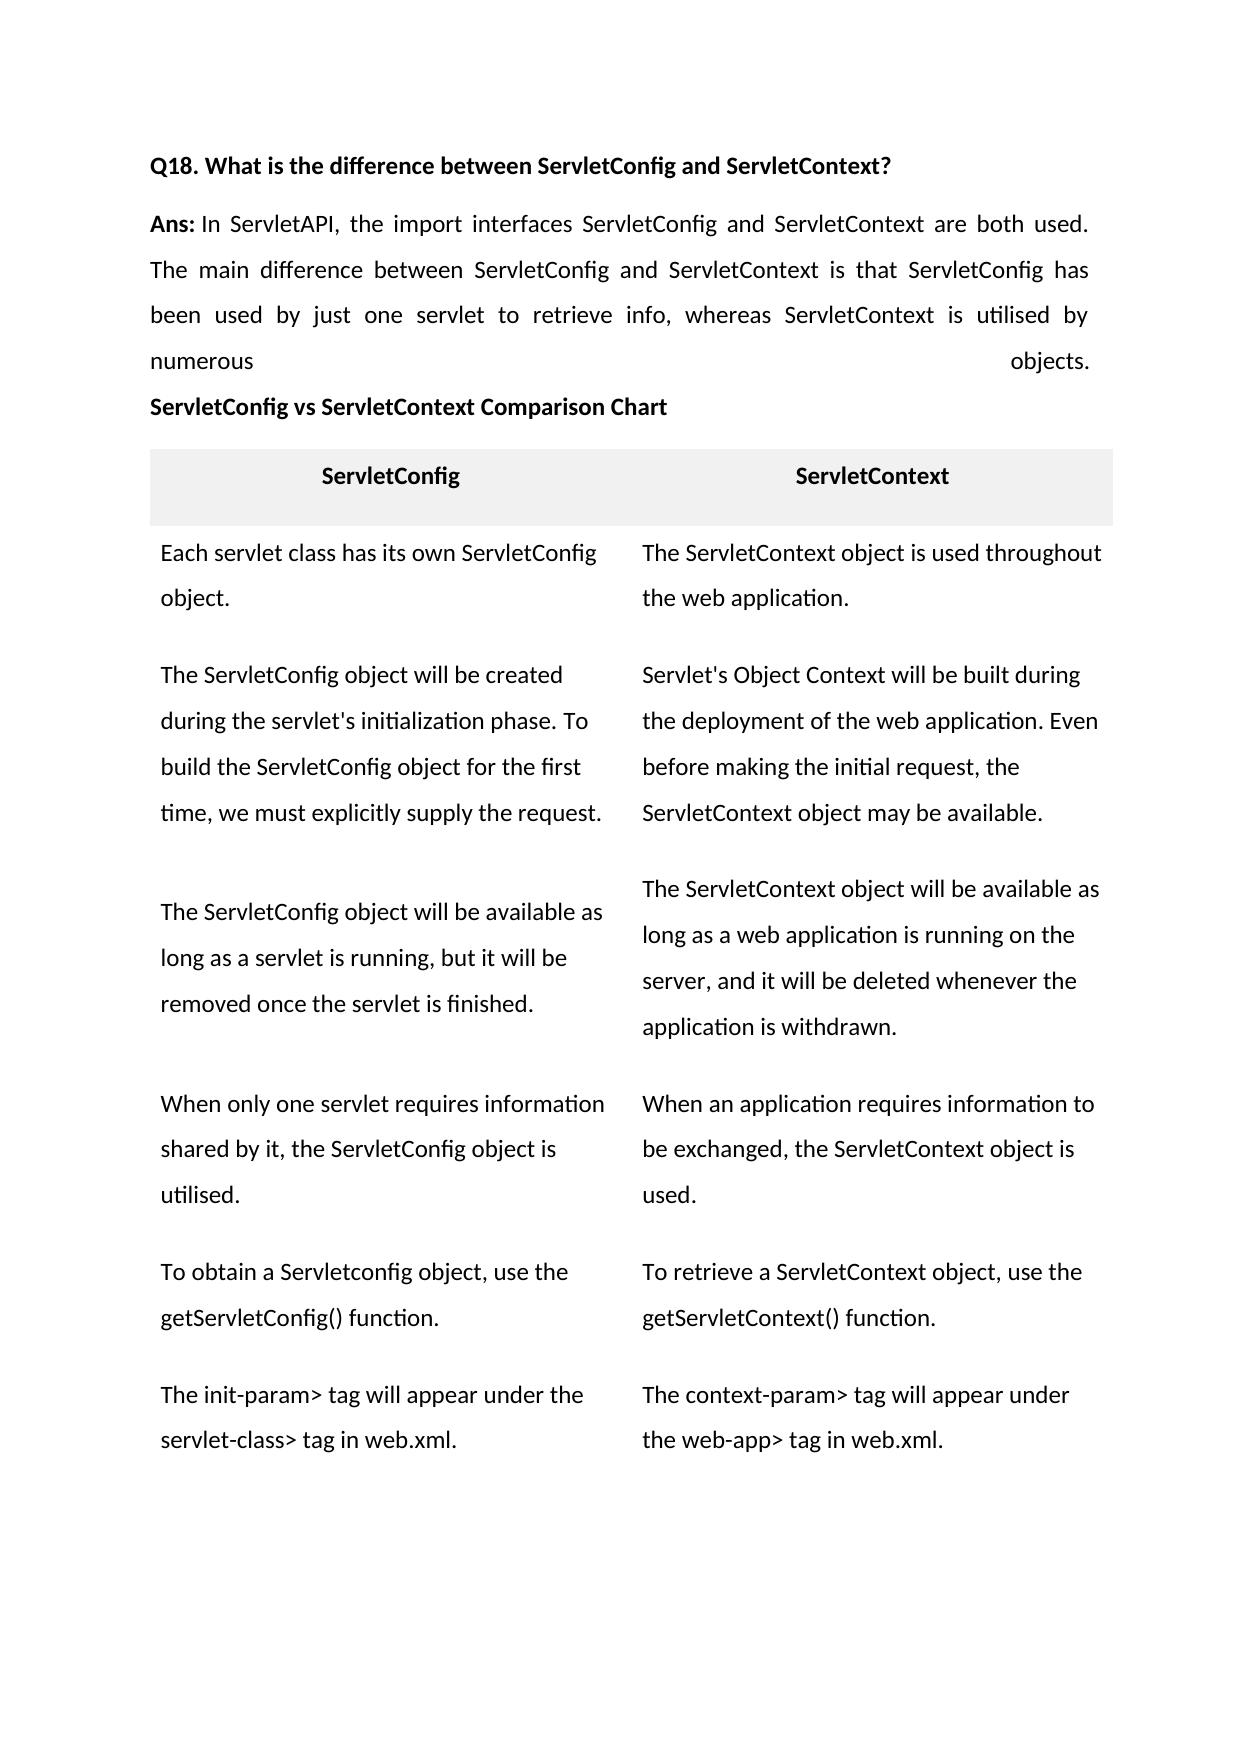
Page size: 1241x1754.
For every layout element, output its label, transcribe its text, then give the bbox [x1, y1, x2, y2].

table_cell The ServletConfig object will be created during the servlet's initialization phase. To build the ServletConfig object for the first time, we must explicitly supply the request. [150, 649, 632, 863]
table_cell Each servlet class has its own ServletConfig object. [150, 526, 632, 649]
table_cell The init-param> tag will appear under the servlet-class> tag in web.xml. [150, 1369, 632, 1491]
table_header ServletContext [632, 449, 1113, 526]
table_cell Servlet's Object Context will be built during the deployment of the web application. Even before making the initial request, the ServletContext object may be available. [632, 649, 1113, 863]
text Q18. What is the difference between ServletConfig and ServletContext? [150, 150, 1090, 181]
table_cell The context-param> tag will appear under the web-app> tag in web.xml. [632, 1369, 1113, 1491]
table_cell The ServletContext object is used throughout the web application. [632, 526, 1113, 649]
table_cell When only one servlet requires information shared by it, the ServletConfig object is utilised. [150, 1078, 632, 1246]
table_header ServletConfig [150, 449, 632, 526]
text Ans: In ServletAPI, the import interfaces ServletConfig and ServletContext are both used. The main difference between ServletConfig and ServletContext is that ServletConfig has been used by just one servlet to retrieve info, whereas ServletContext is utilised by numerous objects. ServletConfig vs ServletContext Comparison Chart [150, 208, 1090, 422]
table_cell When an application requires information to be exchanged, the ServletContext object is used. [632, 1078, 1113, 1246]
table_cell The ServletContext object will be available as long as a web application is running on the server, and it will be deleted whenever the application is withdrawn. [632, 863, 1113, 1077]
table_cell To obtain a Servletconfig object, use the getServletConfig() function. [150, 1246, 632, 1368]
table_cell The ServletConfig object will be available as long as a servlet is running, but it will be removed once the servlet is finished. [150, 863, 632, 1077]
table_cell To retrieve a ServletContext object, use the getServletContext() function. [632, 1246, 1113, 1368]
